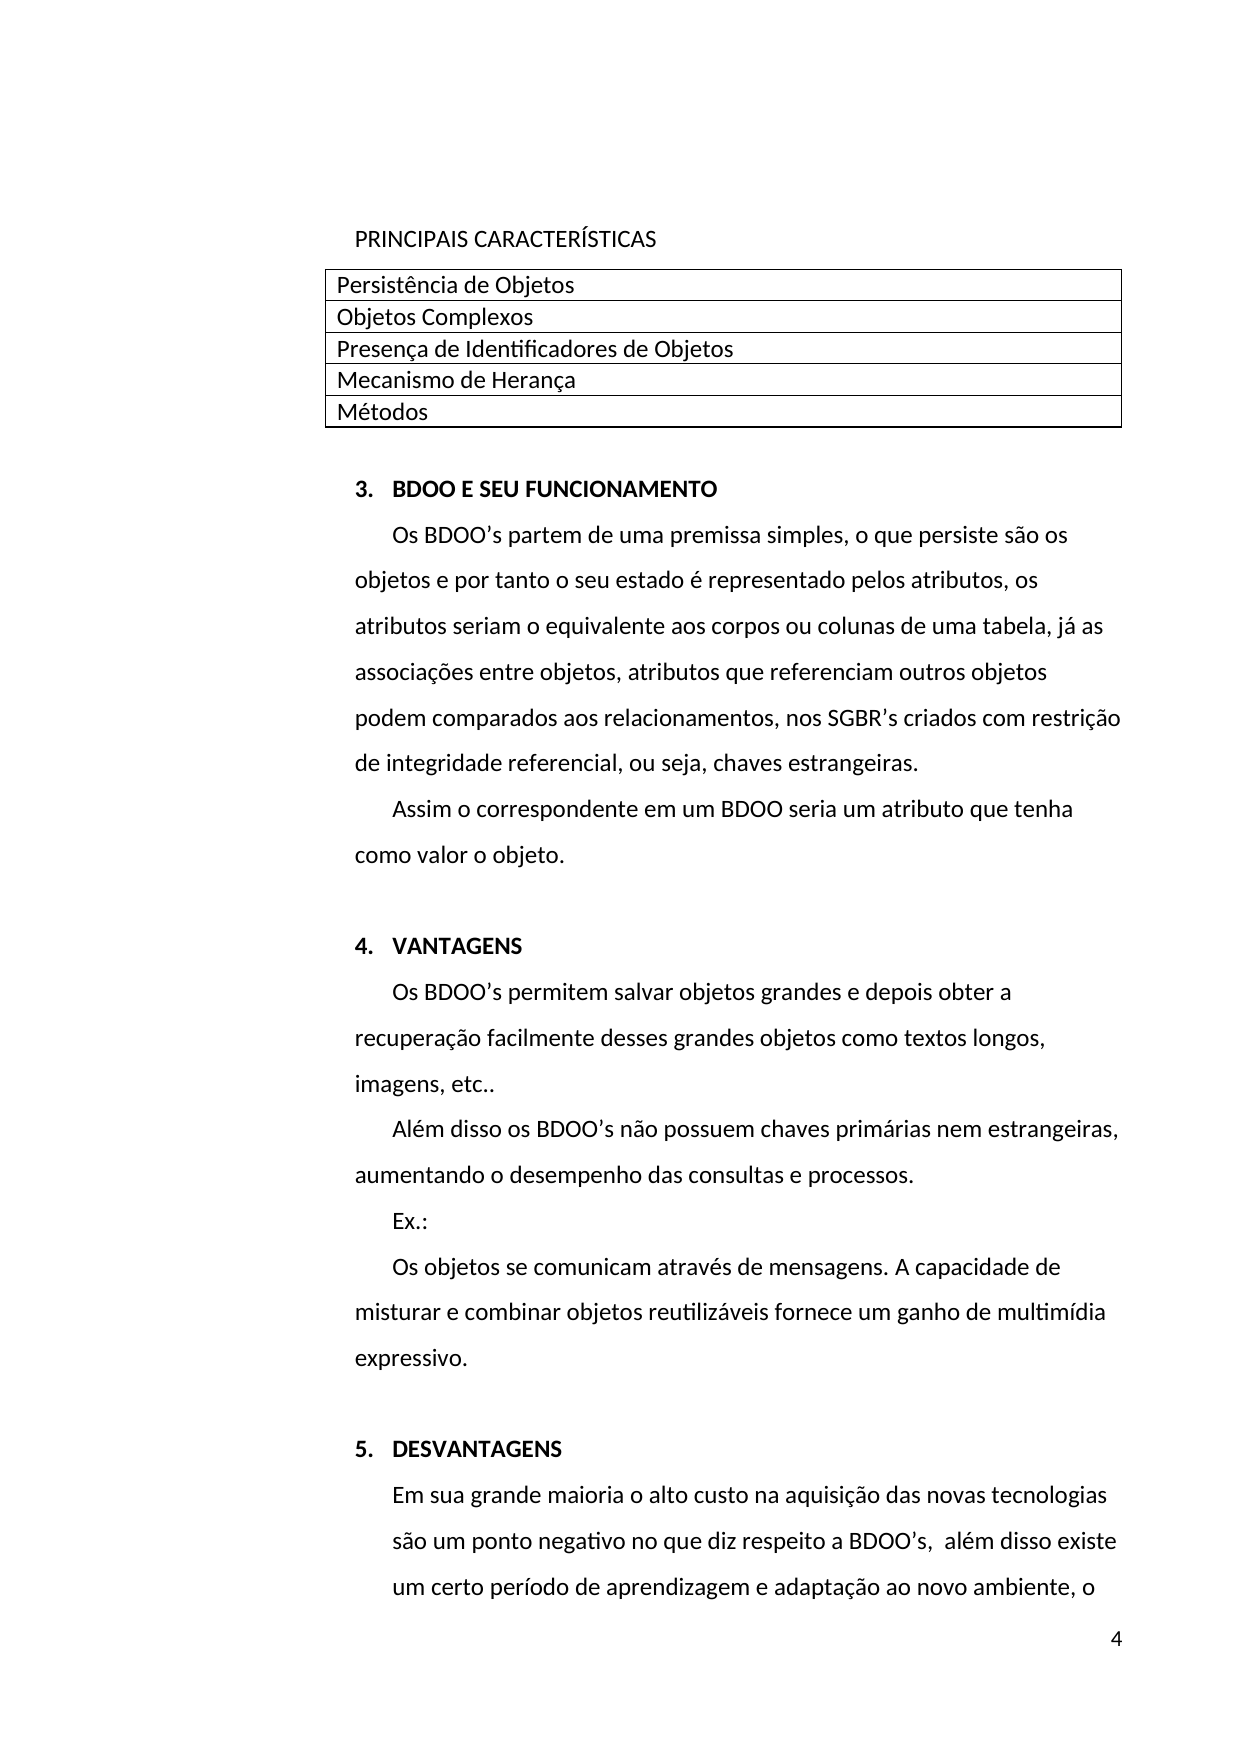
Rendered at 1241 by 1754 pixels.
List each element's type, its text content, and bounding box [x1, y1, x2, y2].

text Assim o correspondente em um BDOO seria um atributo que tenha como valor o objeto. [354, 793, 1122, 869]
text Os objetos se comunicam através de mensagens. A capacidade de misturar e combinar objetos reutilizáveis fornece um ganho de multimídia expressivo. [354, 1251, 1122, 1373]
text Ex.: [354, 1205, 1122, 1235]
list VANTAGENS [354, 931, 1122, 961]
table_cell Mecanismo de Herança [326, 364, 1121, 395]
text Os BDOO’s permitem salvar objetos grandes e depois obter a recuperação facilmente desses grandes objetos como textos longos, imagens, etc.. [354, 976, 1122, 1098]
table_cell Presença de Identificadores de Objetos [326, 333, 1121, 363]
table_cell Objetos Complexos [326, 301, 1121, 332]
list DESVANTAGENS [354, 1433, 1122, 1464]
list BDOO E SEU FUNCIONAMENTO [354, 473, 1122, 504]
text Os BDOO’s partem de uma premissa simples, o que persiste são os objetos e por tanto o seu estado é representado pelos atributos, os atributos seriam o equivalente aos corpos ou colunas de uma tabela, já as associações entre objetos, atributos que referenciam outros objetos podem comparados aos relacionamentos, nos SGBR’s criados com restrição de integridade referencial, ou seja, chaves estrangeiras. [354, 519, 1122, 778]
text Além disso os BDOO’s não possuem chaves primárias nem estrangeiras, aumentando o desempenho das consultas e processos. [354, 1113, 1122, 1190]
text PRINCIPAIS CARACTERÍSTICAS [325, 223, 1122, 253]
table_header Persistência de Objetos [326, 270, 1121, 300]
table_cell Métodos [326, 396, 1121, 426]
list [392, 1479, 1122, 1601]
